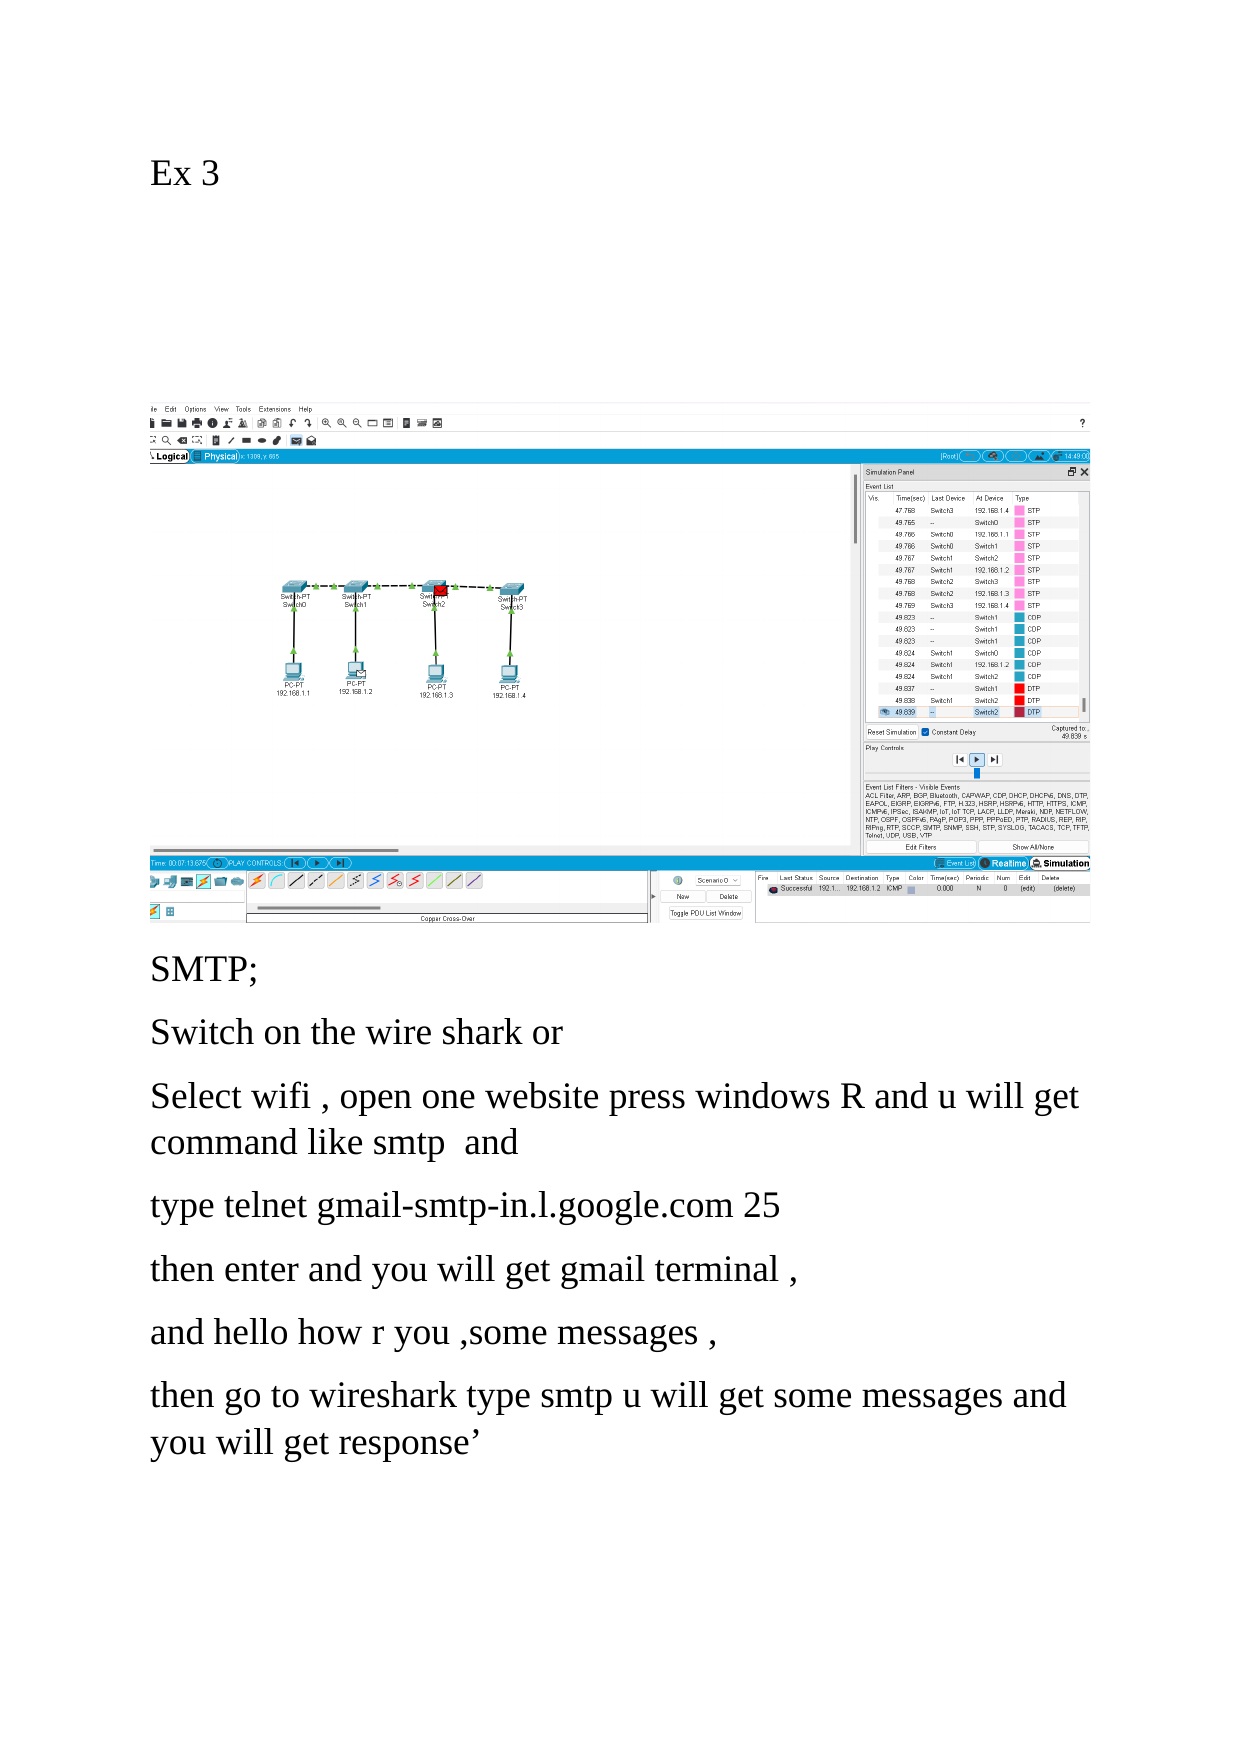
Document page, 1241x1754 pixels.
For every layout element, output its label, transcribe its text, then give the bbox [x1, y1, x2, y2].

text Ex 3 [150, 150, 1090, 193]
text type telnet gmail-smtp-in.l.google.com 25 [150, 1183, 1090, 1226]
picture [981, 859, 989, 867]
text then go to wireshark type smtp u will get some messages and you will get response’ [150, 1372, 1090, 1462]
text then enter and you will get gmail terminal , [150, 1246, 1090, 1289]
text Select wifi , open one website press windows R and u will get command like smtp and [150, 1073, 1090, 1163]
text SMTP; [150, 923, 1090, 990]
text Switch on the wire shark or [150, 1010, 1090, 1053]
picture [936, 858, 943, 865]
picture [150, 402, 1091, 923]
text and hello how r you ,some messages , [150, 1309, 1090, 1352]
